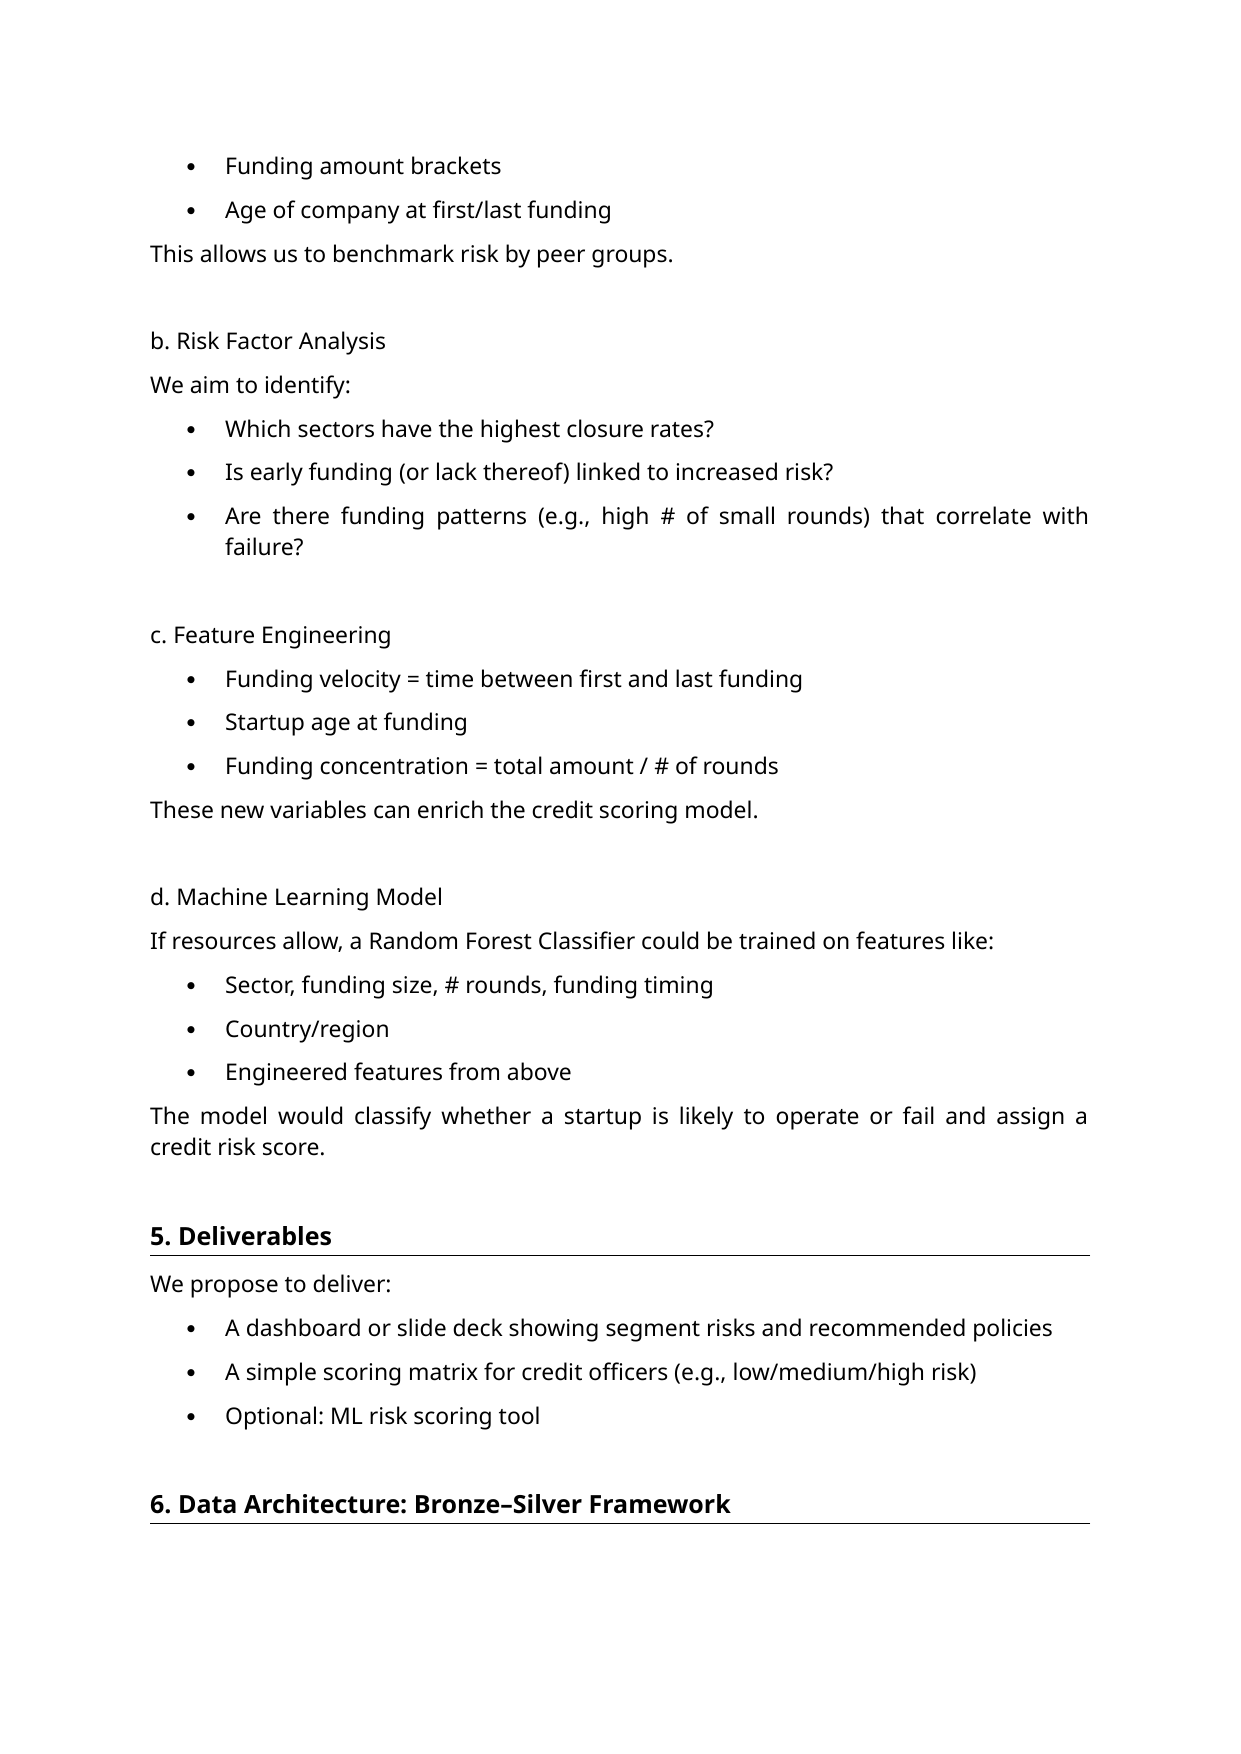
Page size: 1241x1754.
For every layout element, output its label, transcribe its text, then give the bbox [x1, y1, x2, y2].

list Which sectors have the highest closure rates? [187, 412, 1090, 444]
list A dashboard or slide deck showing segment risks and recommended policies [187, 1312, 1090, 1343]
list Engineered features from above [187, 1056, 1090, 1087]
list Funding velocity = time between first and last funding [187, 662, 1090, 694]
text The model would classify whether a startup is likely to operate or fail and assign a credit risk score. [150, 1100, 1090, 1162]
list Funding amount brackets [187, 150, 1090, 181]
text If resources allow, a Random Forest Classifier could be trained on features like: [150, 925, 1090, 956]
text We aim to identify: [150, 369, 1090, 400]
text b. Risk Factor Analysis [150, 325, 1090, 356]
list Are there funding patterns (e.g., high # of small rounds) that correlate with failure? [187, 500, 1090, 562]
list Country/region [187, 1012, 1090, 1044]
text We propose to deliver: [150, 1268, 1090, 1300]
list Optional: ML risk scoring tool [187, 1400, 1090, 1431]
list A simple scoring matrix for credit officers (e.g., low/medium/high risk) [187, 1356, 1090, 1387]
text c. Feature Engineering [150, 619, 1090, 650]
text These new variables can enrich the credit scoring model. [150, 794, 1090, 825]
list Funding concentration = total amount / # of rounds [187, 750, 1090, 781]
text 5. Deliverables [150, 1219, 1090, 1255]
text d. Machine Learning Model [150, 881, 1090, 912]
text 6. Data Architecture: Bronze–Silver Framework [150, 1487, 1090, 1523]
list Is early funding (or lack thereof) linked to increased risk? [187, 456, 1090, 487]
list Sector, funding size, # rounds, funding timing [187, 969, 1090, 1000]
list Startup age at funding [187, 706, 1090, 737]
text This allows us to benchmark risk by peer groups. [150, 237, 1090, 269]
list Age of company at first/last funding [187, 194, 1090, 225]
